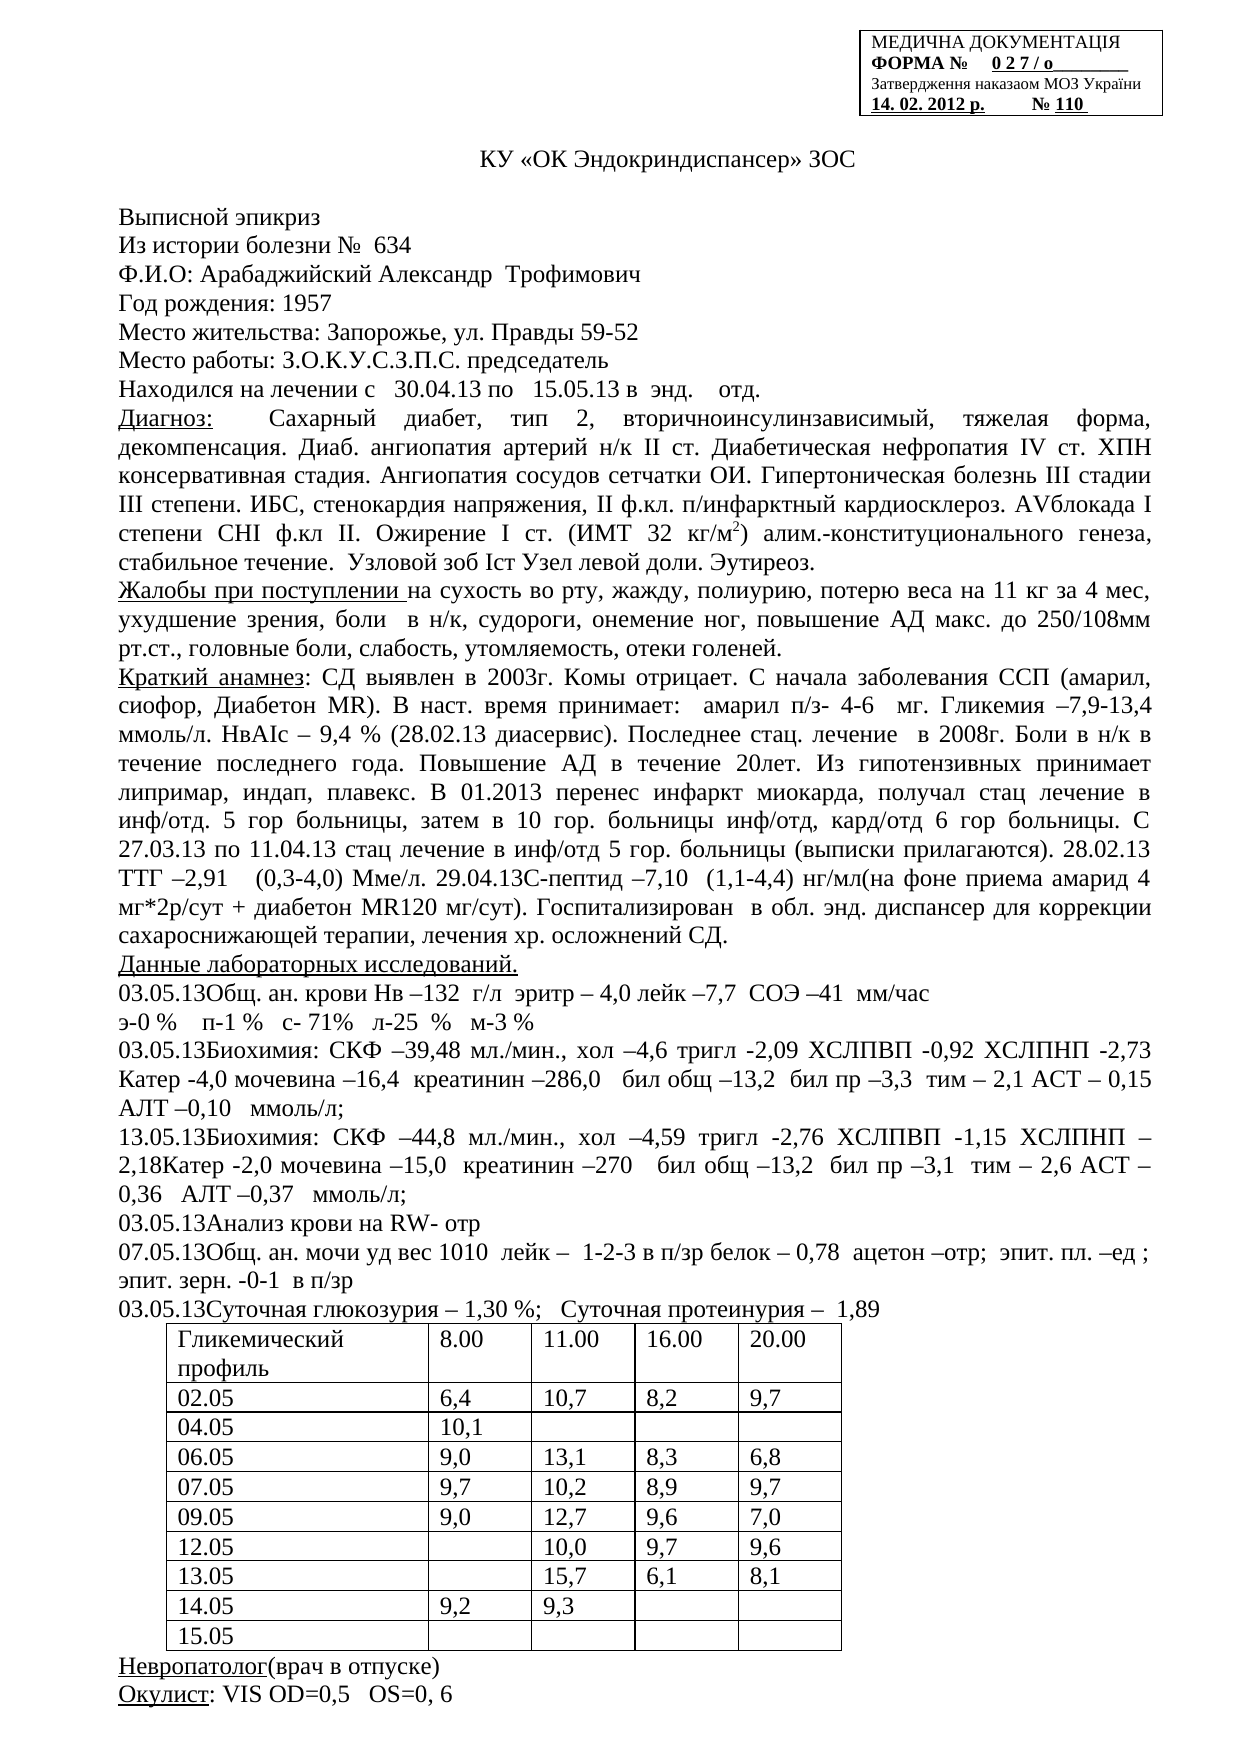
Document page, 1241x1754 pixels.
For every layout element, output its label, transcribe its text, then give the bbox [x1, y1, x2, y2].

table_cell 10,2 [532, 1472, 634, 1501]
text э-0 % п-1 % с- 71% л-25 % м-3 % [118, 1007, 1152, 1036]
table_cell 9,6 [739, 1532, 841, 1560]
table_cell 14.05 [167, 1591, 428, 1620]
table_cell 12,7 [532, 1502, 634, 1531]
table_cell 07.05 [167, 1472, 428, 1501]
table_cell [636, 1621, 738, 1650]
table_cell 06.05 [167, 1442, 428, 1471]
table_cell 9,7 [739, 1383, 841, 1411]
table_cell 8,2 [636, 1383, 738, 1411]
table_cell 9,3 [532, 1591, 634, 1620]
text Жалобы при поступлении на сухость во рту, жажду, полиурию, потерю веса на 11 кг за 4 мес, ухудшение зрения, боли в н/к, судороги, онемение ног, повышение АД макс. до 250/108мм рт.ст., головные боли, слабость, утомляемость, отеки голеней. [118, 576, 1152, 662]
table_cell 12.05 [167, 1532, 428, 1560]
table_cell 13,1 [532, 1442, 634, 1471]
table_cell 6,4 [429, 1383, 531, 1411]
subtitle Выписной эпикриз [118, 202, 1158, 231]
text 03.05.13Суточная глюкозурия – 1,30 %; Суточная протеинурия – 1,89 [118, 1294, 1152, 1323]
text 13.05.13Биохимия: СКФ –44,8 мл./мин., хол –4,59 тригл -2,76 ХСЛПВП -1,15 ХСЛПНП – 2,18Катер -2,0 мочевина –15,0 креатинин –270 бил общ –13,2 бил пр –3,1 тим – 2,6 АСТ –0,36 АЛТ –0,37 ммоль/л; [118, 1122, 1152, 1208]
text 03.05.13Общ. ан. крови Нв –132 г/л эритр – 4,0 лейк –7,7 СОЭ –41 мм/час [118, 978, 1152, 1007]
table_header 20.00 [739, 1324, 841, 1382]
table_cell [429, 1532, 531, 1560]
table_cell 8,9 [636, 1472, 738, 1501]
text 03.05.13Биохимия: СКФ –39,48 мл./мин., хол –4,6 тригл -2,09 ХСЛПВП -0,92 ХСЛПНП -2,73 Катер -4,0 мочевина –16,4 креатинин –286,0 бил общ –13,2 бил пр –3,3 тим – 2,1 АСТ – 0,15 АЛТ –0,10 ммоль/л; [118, 1036, 1152, 1122]
subtitle Ф.И.О: Арабаджийский Александр Трофимович [118, 259, 1152, 288]
table_cell [532, 1413, 634, 1441]
table_cell 09.05 [167, 1502, 428, 1531]
table_cell 9,7 [429, 1472, 531, 1501]
table_cell [636, 1591, 738, 1620]
table_cell 10,0 [532, 1532, 634, 1560]
table_cell [739, 1591, 841, 1620]
table_cell 15.05 [167, 1621, 428, 1650]
table_cell 9,7 [739, 1472, 841, 1501]
text Невропатолог(врач в отпуске) [118, 1651, 1152, 1679]
subtitle 07.05.13Общ. ан. мочи уд вес 1010 лейк – 1-2-3 в п/зр белок – 0,78 ацетон –отр; эпит. пл. –ед ; эпит. зерн. -0-1 в п/зр [118, 1237, 1152, 1294]
table_cell 6,1 [636, 1561, 738, 1590]
table_cell 02.05 [167, 1383, 428, 1411]
subtitle Из истории болезни № 634 [118, 231, 1152, 259]
subtitle КУ «ОК Эндокриндиспансер» ЗОС [177, 144, 1158, 173]
table_cell 15,7 [532, 1561, 634, 1590]
table_cell 10,7 [532, 1383, 634, 1411]
table_cell 8,3 [636, 1442, 738, 1471]
text 03.05.13Анализ крови на RW- отр [118, 1208, 1152, 1237]
table_cell 6,8 [739, 1442, 841, 1471]
table_cell 9,7 [636, 1532, 738, 1560]
table_cell 13.05 [167, 1561, 428, 1590]
text Краткий анамнез: СД выявлен в 2003г. Комы отрицает. С начала заболевания ССП (амарил, сиофор, Диабетон MR). В наст. время принимает: амарил п/з- 4-6 мг. Гликемия –7,9-13,4 ммоль/л. НвАIс – 9,4 % (28.02.13 диасервис). Последнее стац. лечение в 2008г. Боли в н/к в течение последнего года. Повышение АД в течение 20лет. Из гипотензивных принимает липримар, индап, плавекс. В 01.2013 перенес инфаркт миокарда, получал стац лечение в инф/отд. 5 гор больницы, затем в 10 гор. больницы инф/отд, кард/отд 6 гор больницы. С 27.03.13 по 11.04.13 стац лечение в инф/отд 5 гор. больницы (выписки прилагаются). 28.02.13 ТТГ –2,91 (0,3-4,0) Мме/л. 29.04.13С-пептид –7,10 (1,1-4,4) нг/мл(на фоне приема амарид 4 мг*2р/сут + диабетон MR120 мг/сут). Госпитализирован в обл. энд. диспансер для коррекции сахароснижающей терапии, лечения хр. осложнений СД. [118, 662, 1152, 949]
table_header 16.00 [636, 1324, 738, 1382]
table_header 8.00 [429, 1324, 531, 1382]
table_header 11.00 [532, 1324, 634, 1382]
table_cell 9,2 [429, 1591, 531, 1620]
text Окулист: VIS OD=0,5 OS=0, 6 [118, 1679, 1152, 1708]
table_cell [429, 1621, 531, 1650]
table_cell 7,0 [739, 1502, 841, 1531]
table_cell [739, 1413, 841, 1441]
table_header Гликемический профиль [167, 1324, 428, 1382]
table_cell 04.05 [167, 1413, 428, 1441]
text Диагноз: Сахарный диабет, тип 2, вторичноинсулинзависимый, тяжелая форма, декомпенсация. Диаб. ангиопатия артерий н/к II ст. Диабетическая нефропатия IV ст. ХПН консервативная стадия. Ангиопатия сосудов сетчатки ОИ. Гипертоническая болезнь III стадии III степени. ИБС, стенокардия напряжения, II ф.кл. п/инфарктный кардиосклероз. AVблокада I степени СНI ф.кл II. Ожирение I ст. (ИМТ 32 кг/м2) алим.-конституционального генеза, стабильное течение. Узловой зоб Iст Узел левой доли. Эутиреоз. [118, 403, 1152, 576]
table_cell 9,6 [636, 1502, 738, 1531]
text Находился на лечении с 30.04.13 по 15.05.13 в энд. отд. [118, 374, 1152, 403]
table_cell 9,0 [429, 1442, 531, 1471]
text Данные лабораторных исследований. [118, 949, 1152, 978]
text Место работы: З.О.К.У.С.З.П.С. председатель [118, 346, 1152, 374]
table_cell [739, 1621, 841, 1650]
table_cell 9,0 [429, 1502, 531, 1531]
table_cell 10,1 [429, 1413, 531, 1441]
table_cell 8,1 [739, 1561, 841, 1590]
table_cell [429, 1561, 531, 1590]
text Место жительства: Запорожье, ул. Правды 59-52 [118, 317, 1152, 346]
text Год рождения: 1957 [118, 288, 1152, 317]
table_cell [636, 1413, 738, 1441]
table_cell [532, 1621, 634, 1650]
